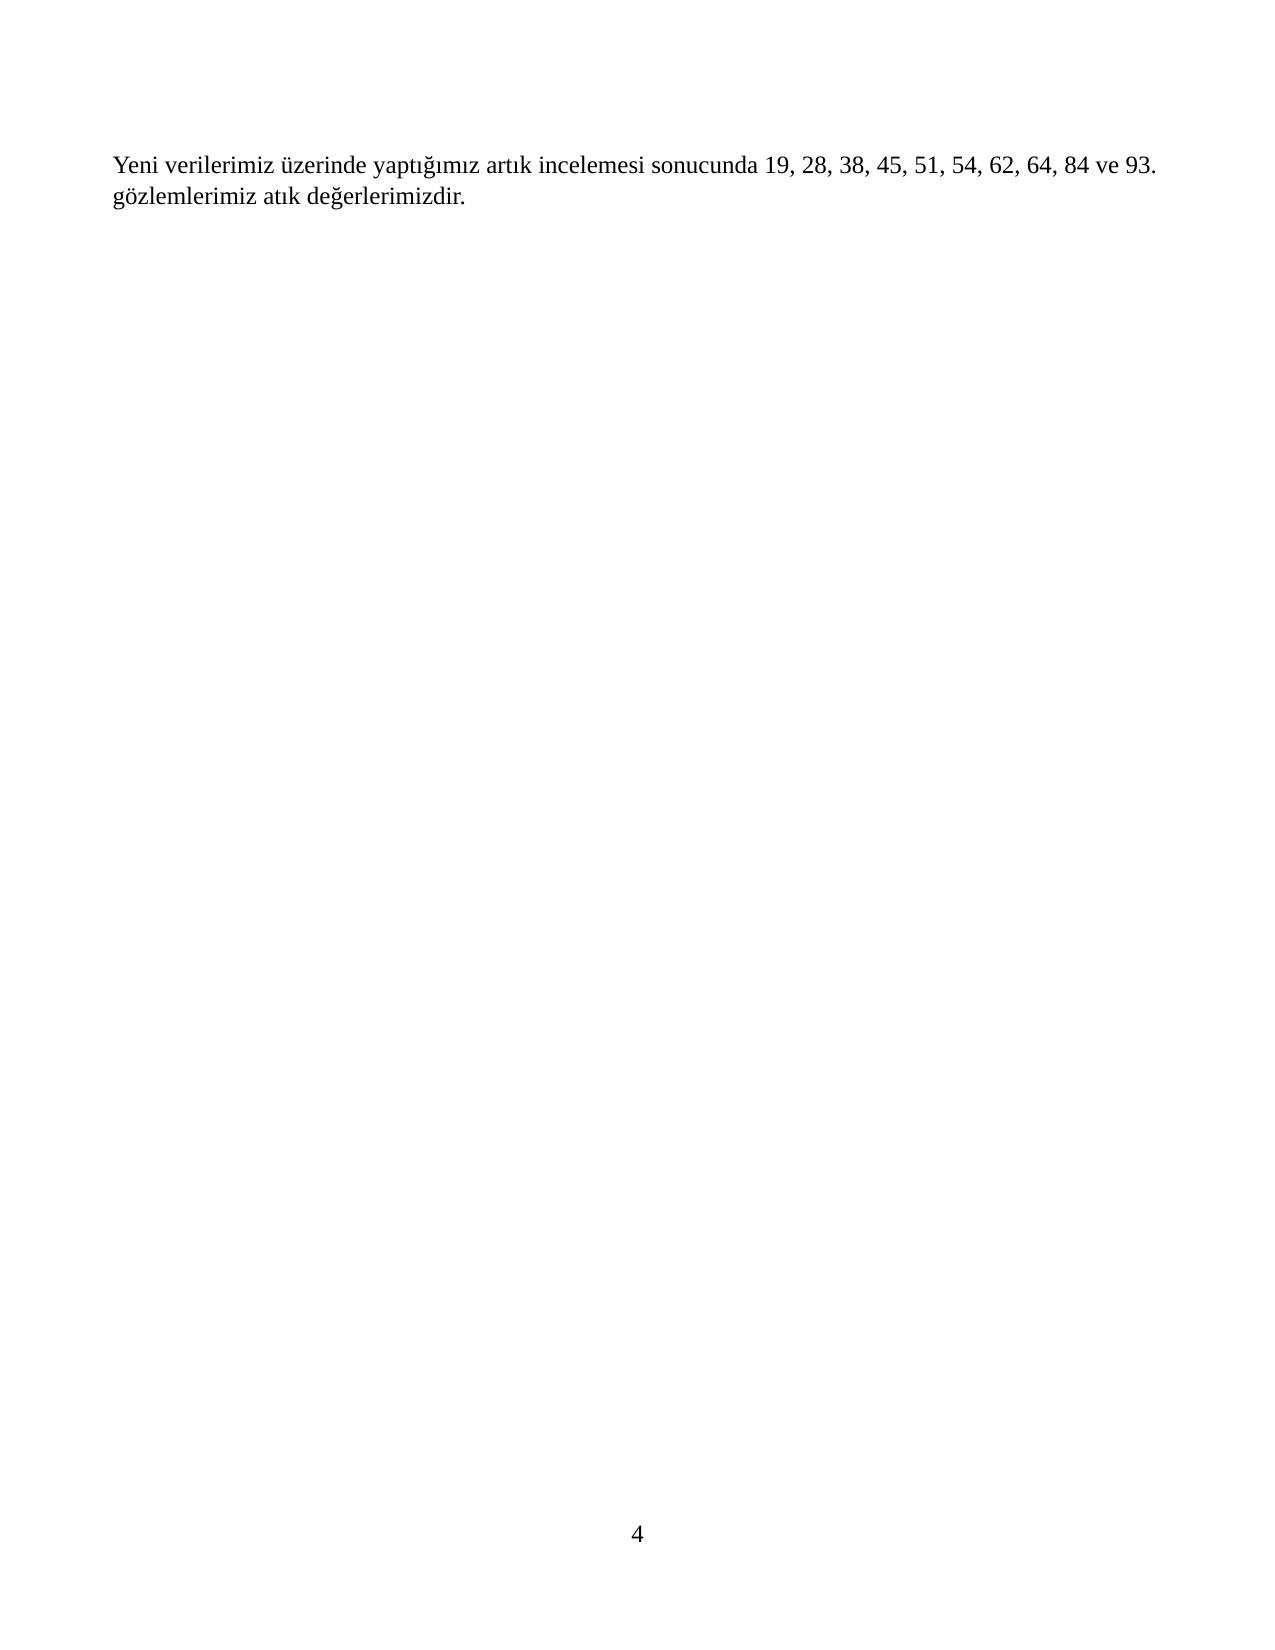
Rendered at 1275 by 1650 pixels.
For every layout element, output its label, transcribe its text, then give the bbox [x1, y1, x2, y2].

text Yeni verilerimiz üzerinde yaptığımız artık incelemesi sonucunda 19, 28, 38, 45, 51, 54, 62, 64, 84 ve 93. gözlemlerimiz atık değerlerimizdir. [112, 150, 1162, 210]
